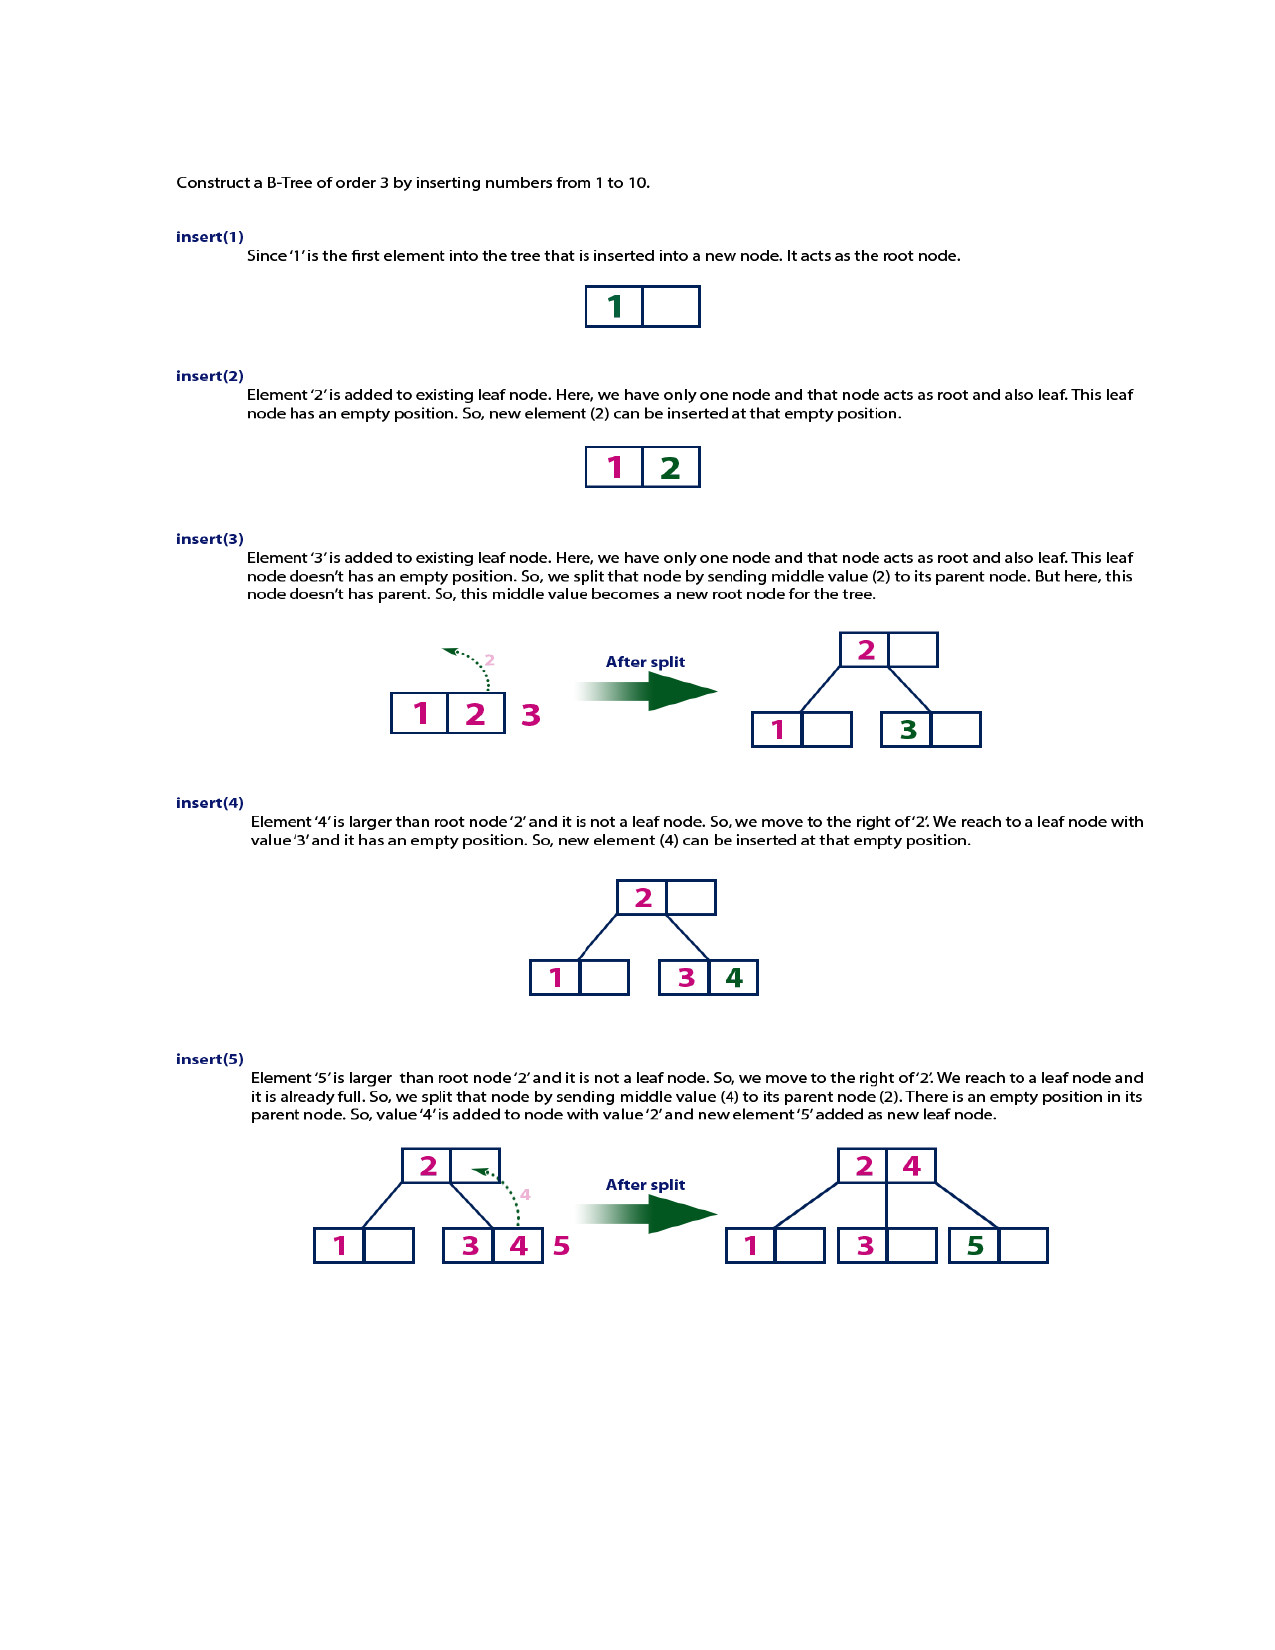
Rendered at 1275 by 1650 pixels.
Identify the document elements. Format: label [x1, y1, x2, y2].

picture [150, 150, 1167, 1303]
